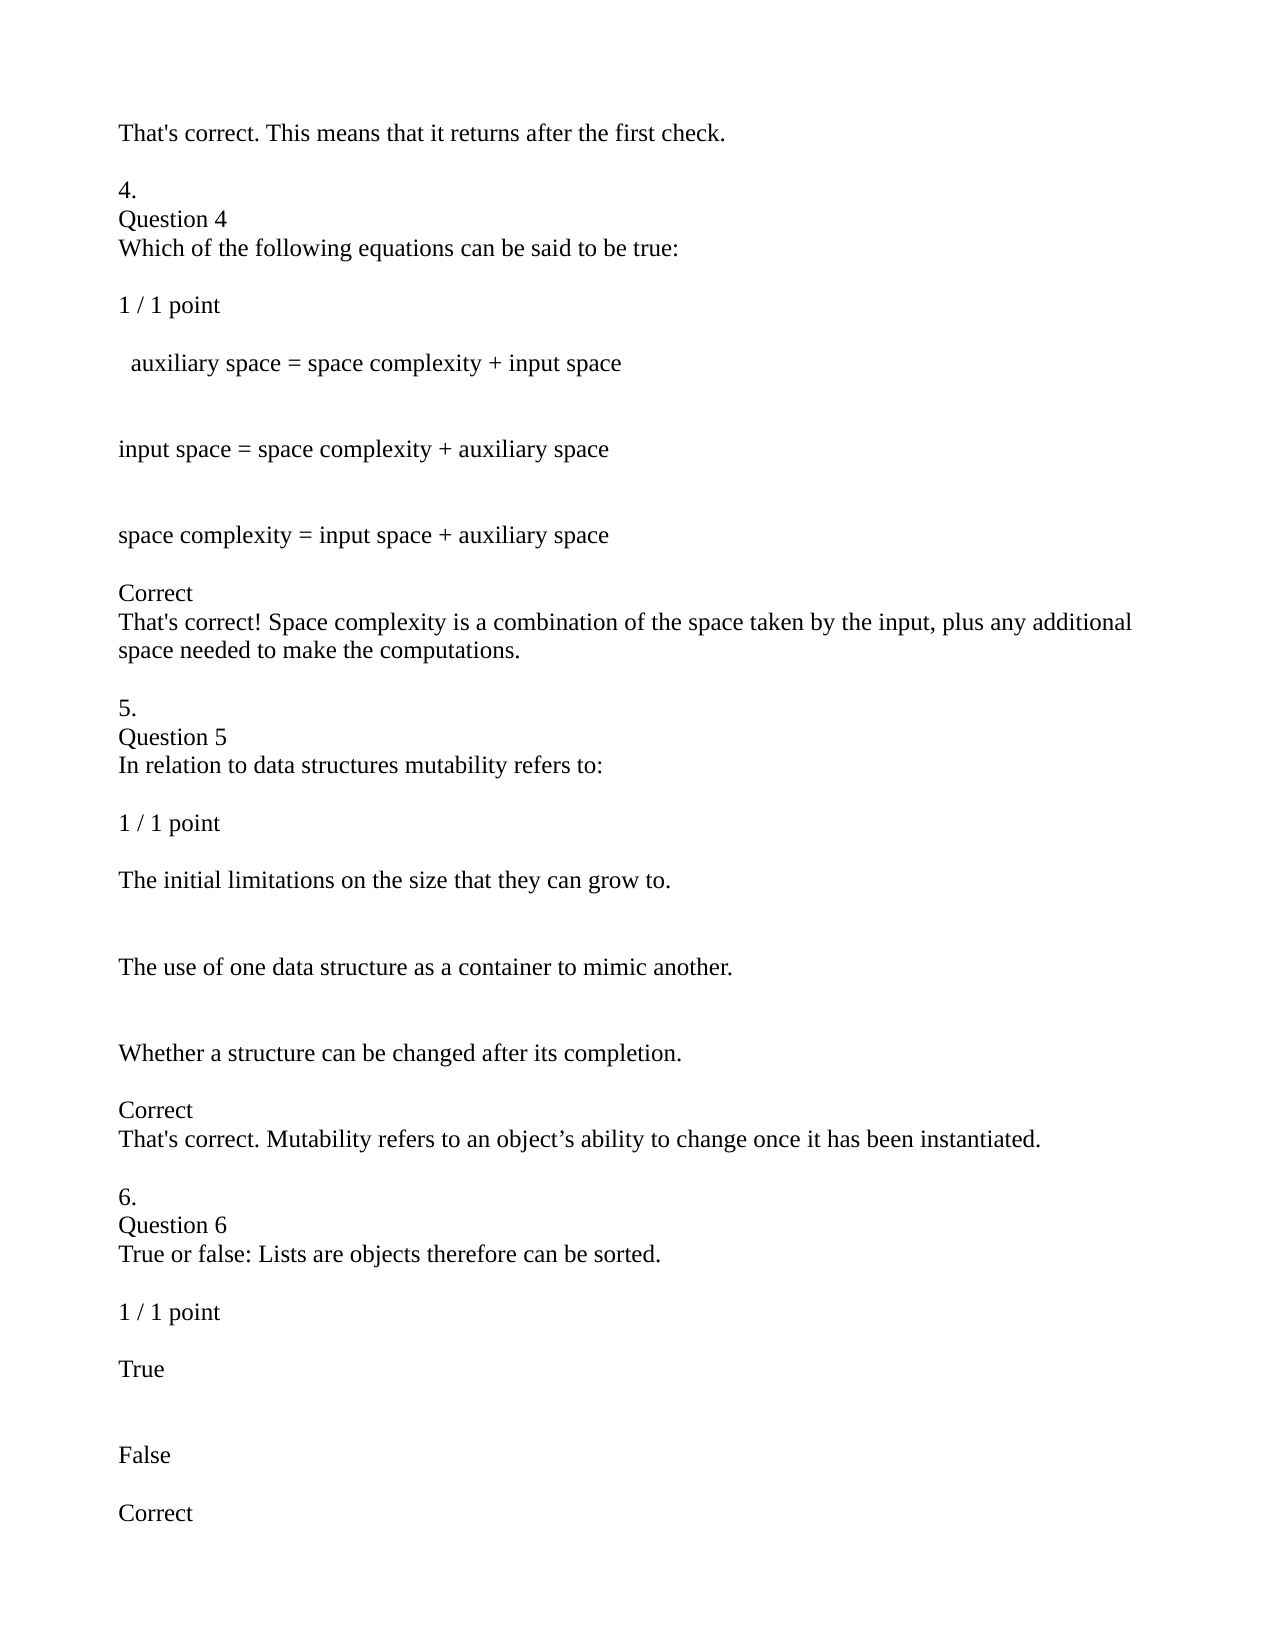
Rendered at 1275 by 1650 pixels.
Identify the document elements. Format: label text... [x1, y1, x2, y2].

text 4. [118, 176, 1157, 204]
text The initial limitations on the size that they can grow to. [118, 866, 1157, 894]
text 1 / 1 point [118, 1297, 1157, 1326]
text Whether a structure can be changed after its completion. [118, 1038, 1157, 1067]
text auxiliary space = space complexity + input space [118, 348, 1157, 377]
text True or false: Lists are objects therefore can be sorted. [118, 1239, 1157, 1268]
text 1 / 1 point [118, 291, 1157, 319]
text space complexity = input space + auxiliary space [118, 521, 1157, 549]
text 5. [118, 693, 1157, 722]
text Question 5 [118, 722, 1157, 751]
text Correct [118, 578, 1157, 607]
text Question 6 [118, 1211, 1157, 1239]
text 1 / 1 point [118, 808, 1157, 837]
text Question 4 [118, 204, 1157, 233]
text Which of the following equations can be said to be true: [118, 233, 1157, 262]
text In relation to data structures mutability refers to: [118, 751, 1157, 779]
text 6. [118, 1182, 1157, 1211]
text input space = space complexity + auxiliary space [118, 434, 1157, 463]
text The use of one data structure as a container to mimic another. [118, 952, 1157, 981]
text That's correct. Mutability refers to an object’s ability to change once it has been instantiated. [118, 1124, 1157, 1153]
text That's correct! Space complexity is a combination of the space taken by the input, plus any additional space needed to make the computations. [118, 607, 1157, 664]
text Correct [118, 1498, 1157, 1527]
text Correct [118, 1096, 1157, 1124]
text That's correct. This means that it returns after the first check. [118, 118, 1157, 147]
text False [118, 1441, 1157, 1469]
text True [118, 1354, 1157, 1383]
